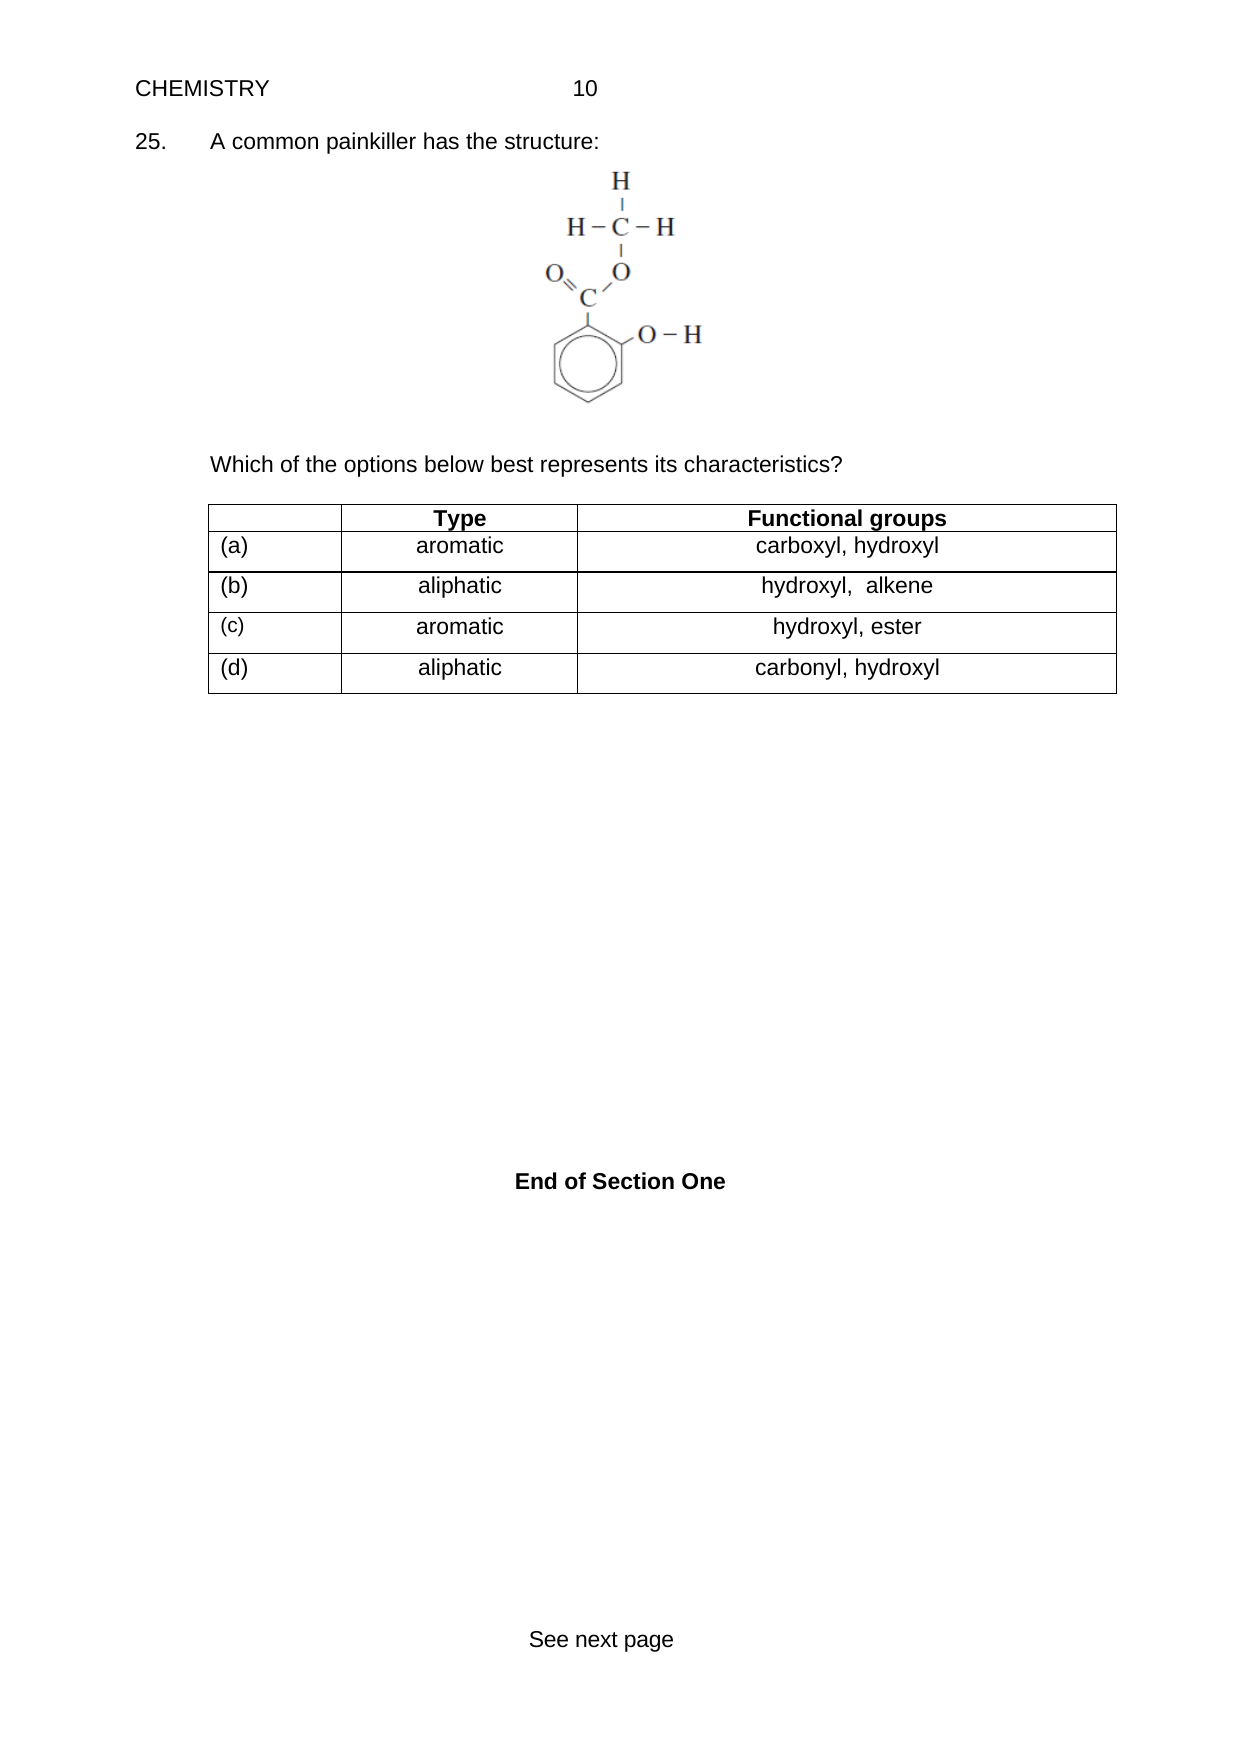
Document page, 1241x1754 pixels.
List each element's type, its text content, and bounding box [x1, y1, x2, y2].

table_header [209, 505, 341, 531]
text End of Section One [135, 1168, 1105, 1195]
table_cell (d) [209, 654, 341, 693]
table_cell (c) [209, 613, 341, 652]
table_cell aromatic [342, 532, 577, 571]
text Which of the options below best represents its characteristics? [135, 451, 1105, 477]
table_cell carboxyl, hydroxyl [578, 532, 1116, 571]
table_cell aliphatic [342, 573, 577, 612]
text 25. A common painkiller has the structure: [135, 128, 1105, 154]
table_cell hydroxyl, ester [578, 613, 1116, 652]
table_cell aromatic [342, 613, 577, 652]
table_cell carbonyl, hydroxyl [578, 654, 1116, 693]
table_cell hydroxyl, alkene [578, 573, 1116, 612]
table_cell (a) [209, 532, 341, 571]
table_cell (b) [209, 573, 341, 612]
table_header Functional groups [578, 505, 1116, 531]
table_header Type [342, 505, 577, 531]
table_cell aliphatic [342, 654, 577, 693]
